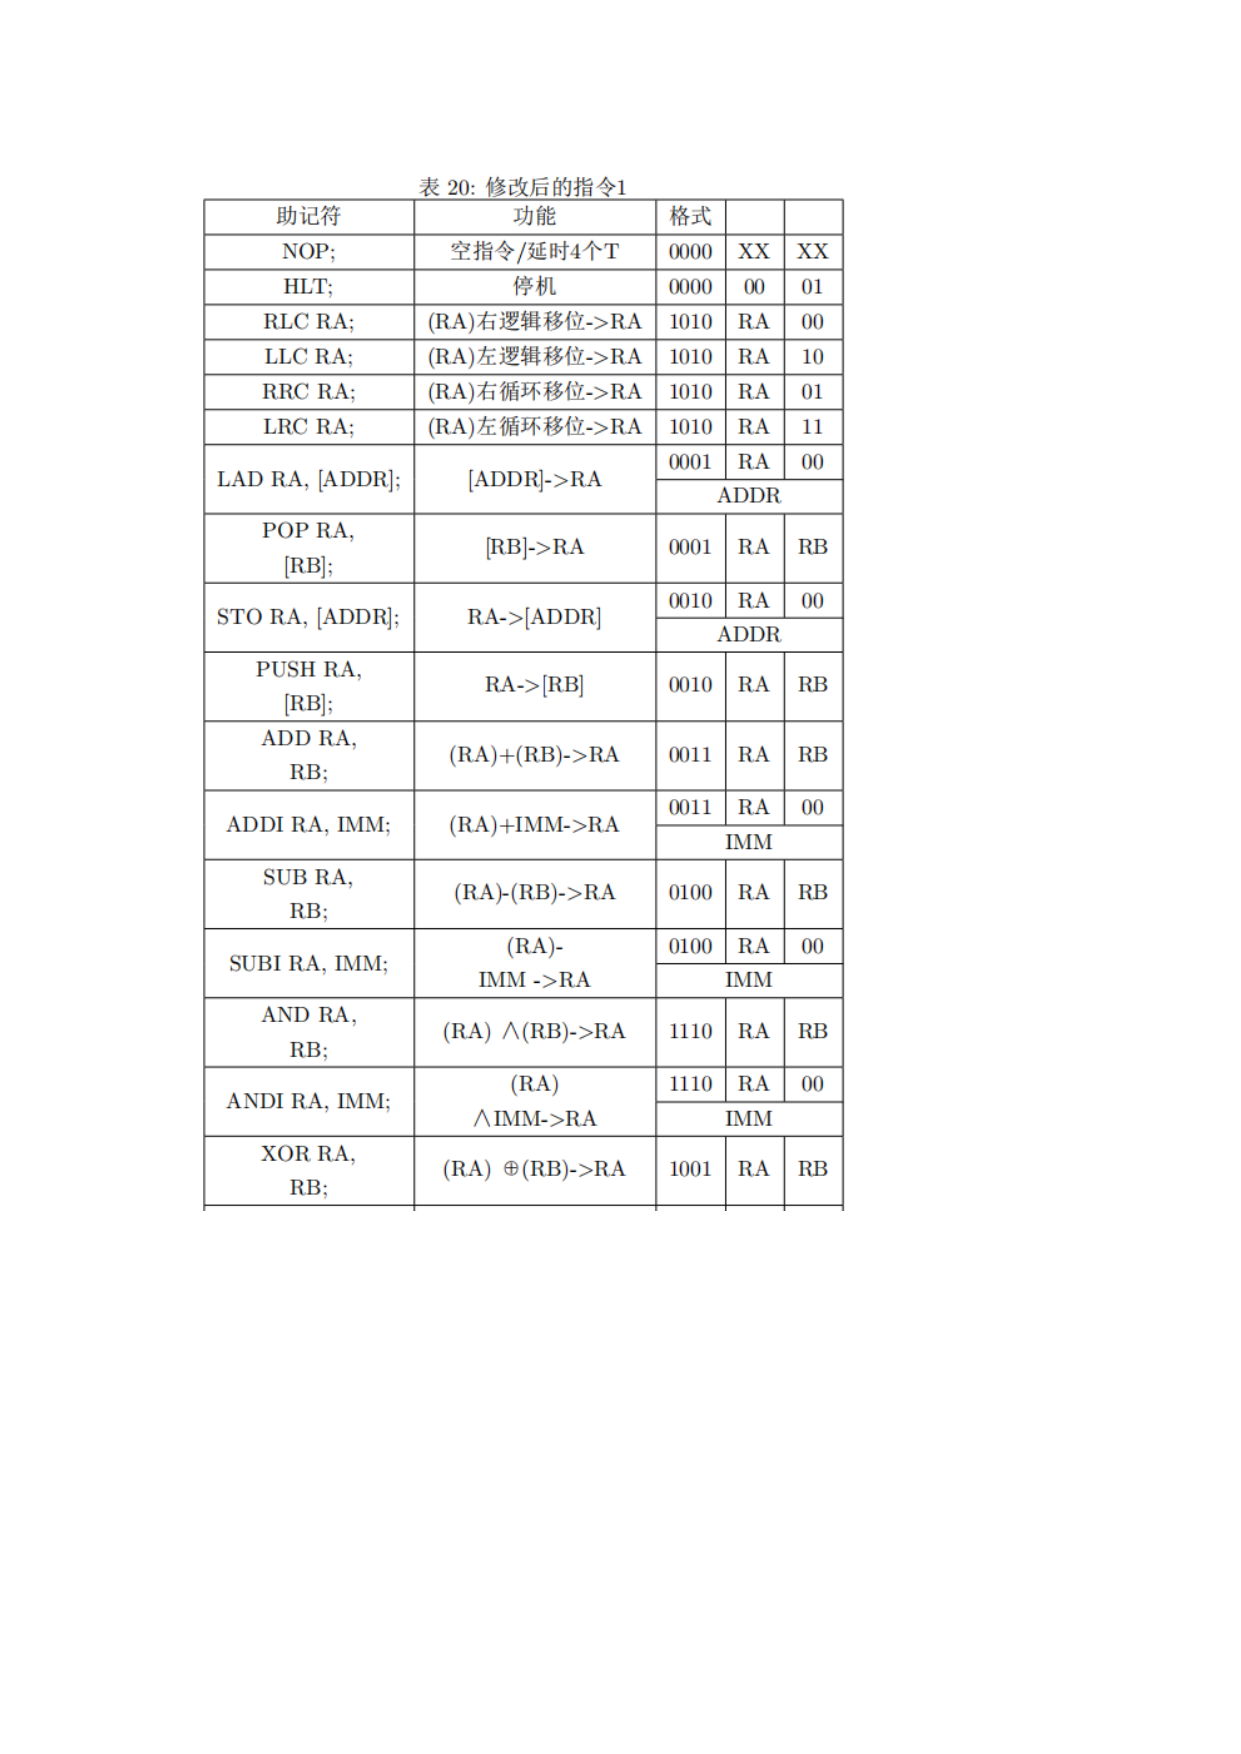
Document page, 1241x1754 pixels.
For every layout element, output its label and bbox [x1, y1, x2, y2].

picture [187, 162, 858, 1211]
